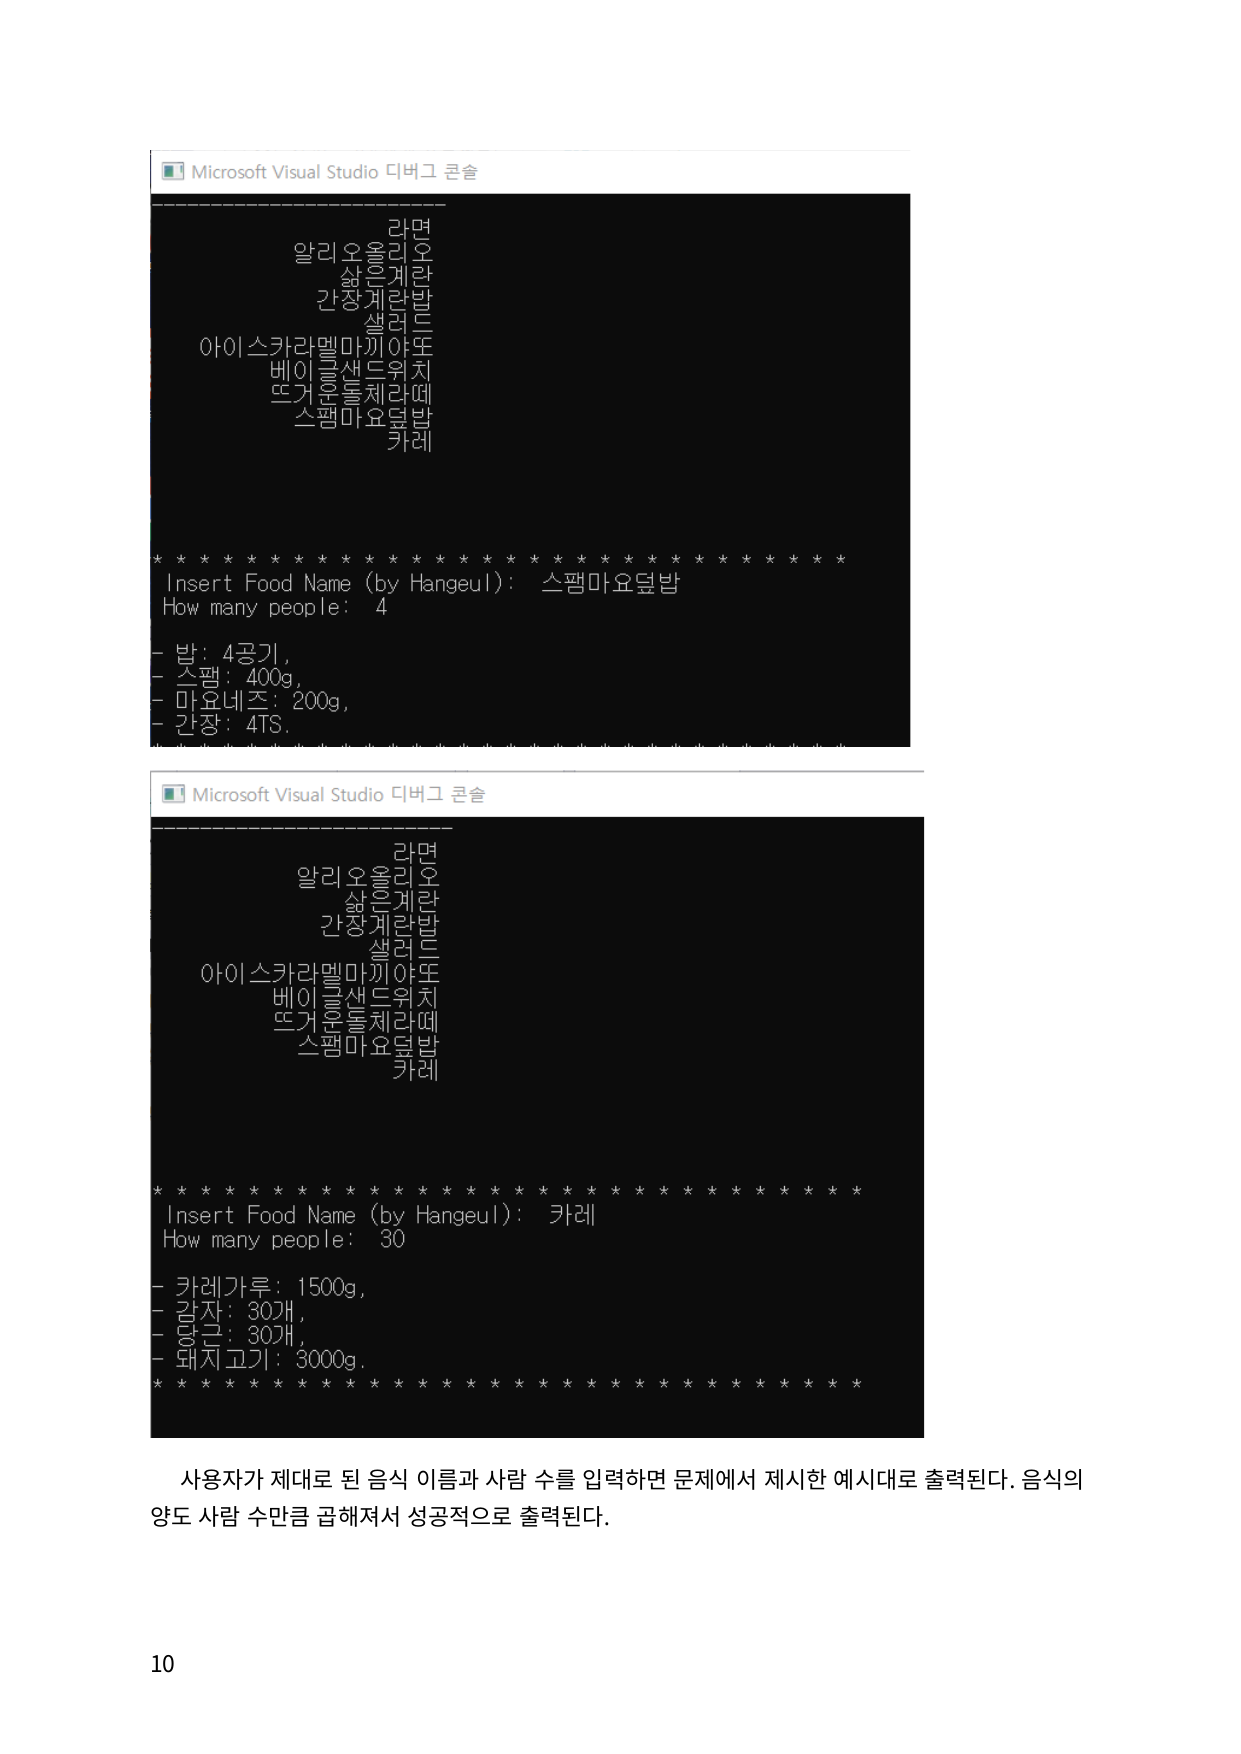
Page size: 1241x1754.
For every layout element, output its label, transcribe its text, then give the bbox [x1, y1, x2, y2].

picture [150, 770, 925, 1438]
picture [150, 150, 911, 747]
text 사용자가 제대로 된 음식 이름과 사람 수를 입력하면 문제에서 제시한 예시대로 출력된다. 음식의 양도 사람 수만큼 곱해져서 성공적으로 출력된다. [150, 1462, 1090, 1532]
